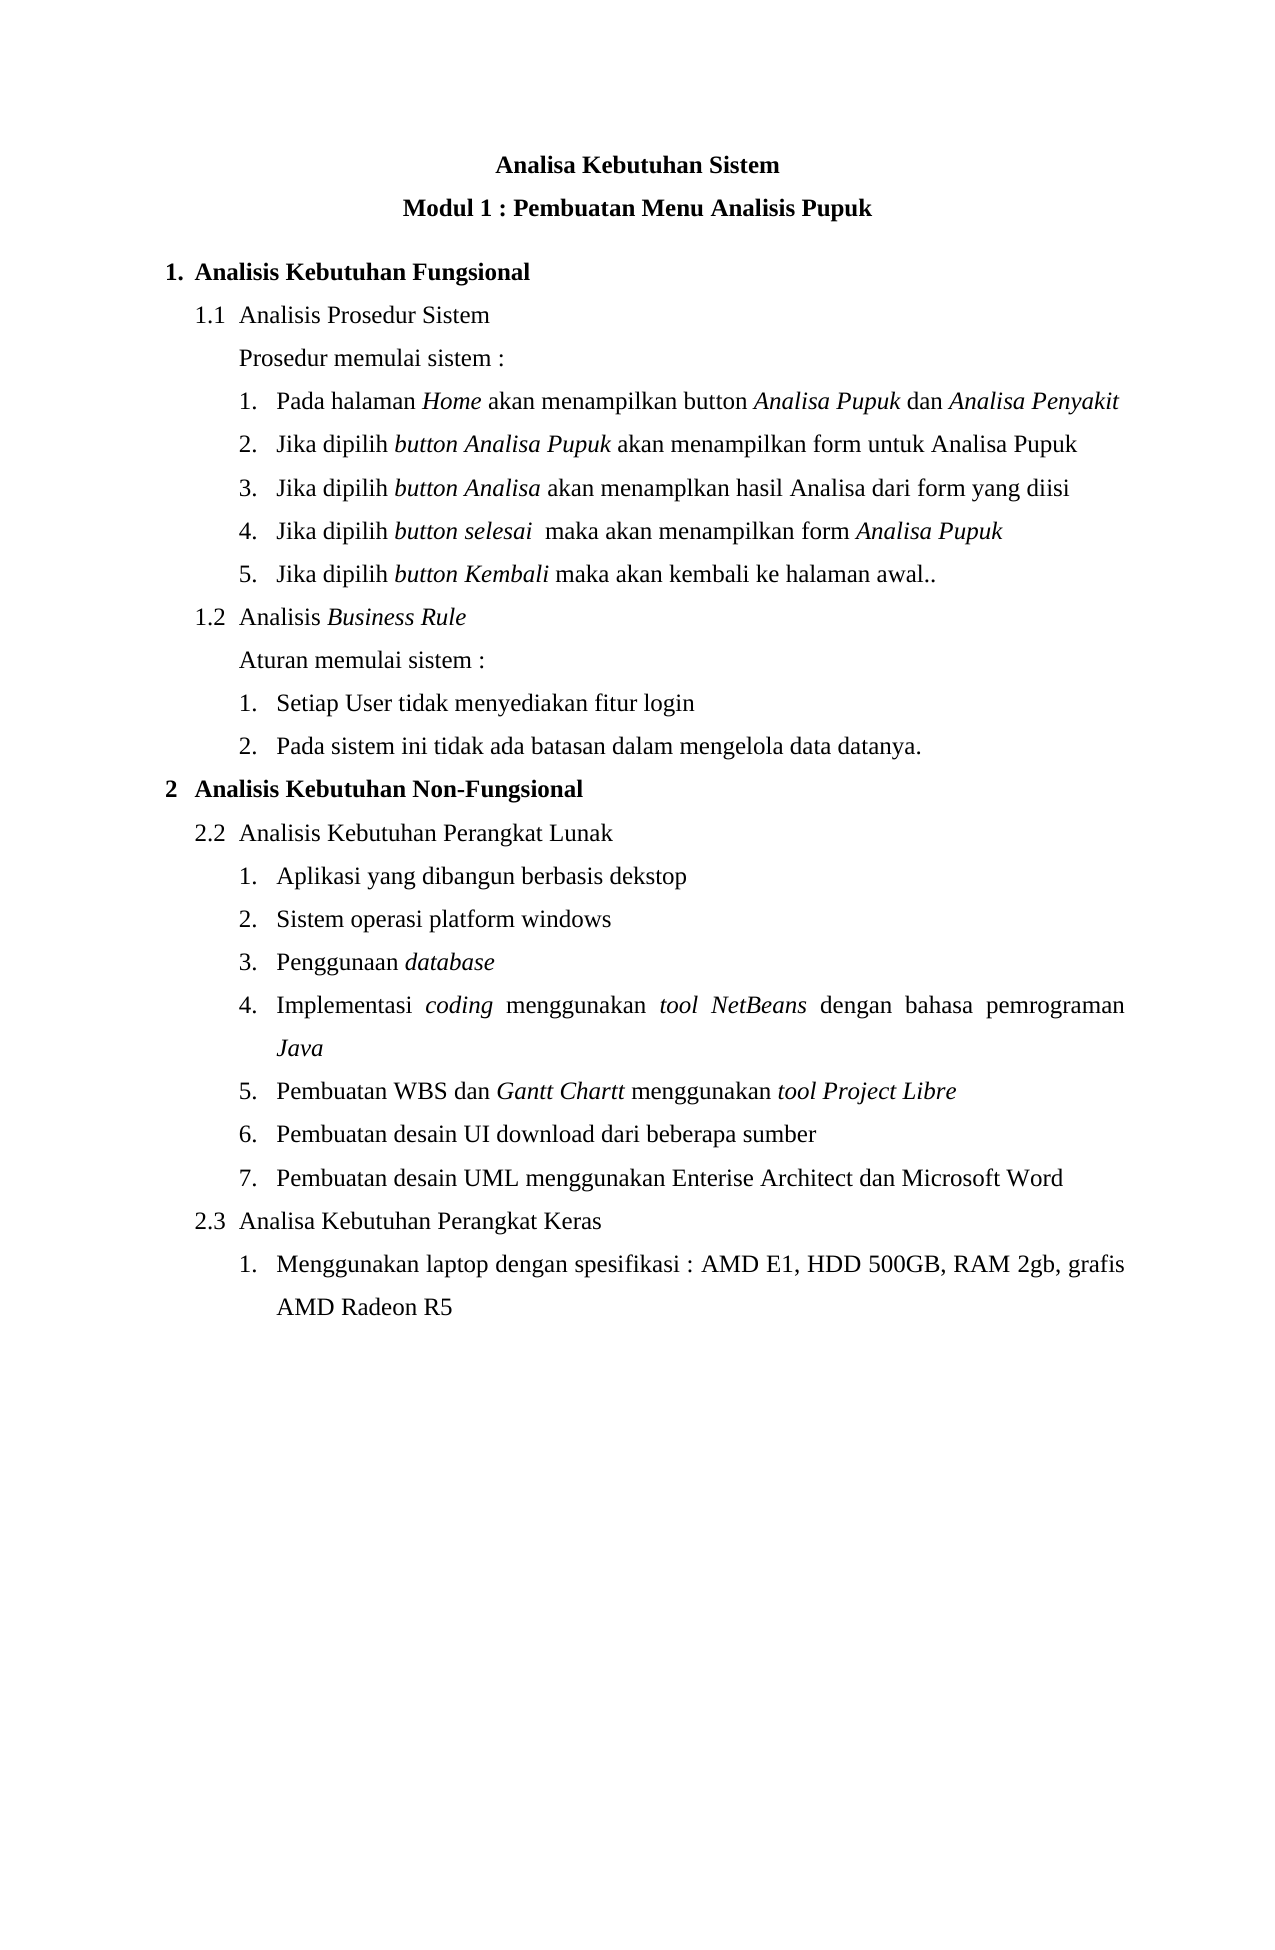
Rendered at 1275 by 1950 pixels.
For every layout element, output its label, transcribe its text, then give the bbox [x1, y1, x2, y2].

text Modul 1 : Pembuatan Menu Analisis Pupuk [150, 193, 1125, 222]
list Pembuatan WBS dan Gantt Chartt menggunakan tool Project Libre [239, 1076, 1125, 1105]
list Jika dipilih button Analisa akan menamplkan hasil Analisa dari form yang diisi [239, 473, 1125, 501]
list Pada sistem ini tidak ada batasan dalam mengelola data datanya. [239, 731, 1125, 760]
list Analisis Business Rule [194, 602, 1125, 631]
list Jika dipilih button Kembali maka akan kembali ke halaman awal.. [239, 559, 1125, 588]
list Pada halaman Home akan menampilkan button Analisa Pupuk dan Analisa Penyakit [239, 386, 1125, 415]
list Implementasi coding menggunakan tool NetBeans dengan bahasa pemrograman Java [239, 990, 1125, 1062]
list Setiap User tidak menyediakan fitur login [239, 688, 1125, 717]
list Pembuatan desain UI download dari beberapa sumber [239, 1119, 1125, 1148]
list Analisis Kebutuhan Fungsional [165, 257, 1125, 286]
list Analisa Kebutuhan Perangkat Keras [194, 1206, 1125, 1234]
list Prosedur memulai sistem : [239, 343, 1125, 372]
list Jika dipilih button selesai maka akan menampilkan form Analisa Pupuk [239, 516, 1125, 544]
text Analisa Kebutuhan Sistem [150, 150, 1125, 179]
list Sistem operasi platform windows [239, 904, 1125, 933]
list Jika dipilih button Analisa Pupuk akan menampilkan form untuk Analisa Pupuk [239, 429, 1125, 458]
list Penggunaan database [239, 947, 1125, 976]
list Analisis Prosedur Sistem [194, 300, 1125, 329]
list Pembuatan desain UML menggunakan Enterise Architect dan Microsoft Word [239, 1163, 1125, 1191]
list Aturan memulai sistem : [239, 645, 1125, 674]
list Aplikasi yang dibangun berbasis dekstop [239, 861, 1125, 889]
list Menggunakan laptop dengan spesifikasi : AMD E1, HDD 500GB, RAM 2gb, grafis AMD Radeon R5 [239, 1249, 1125, 1321]
list Analisis Kebutuhan Perangkat Lunak [194, 818, 1125, 846]
list Analisis Kebutuhan Non-Fungsional [165, 774, 1125, 803]
